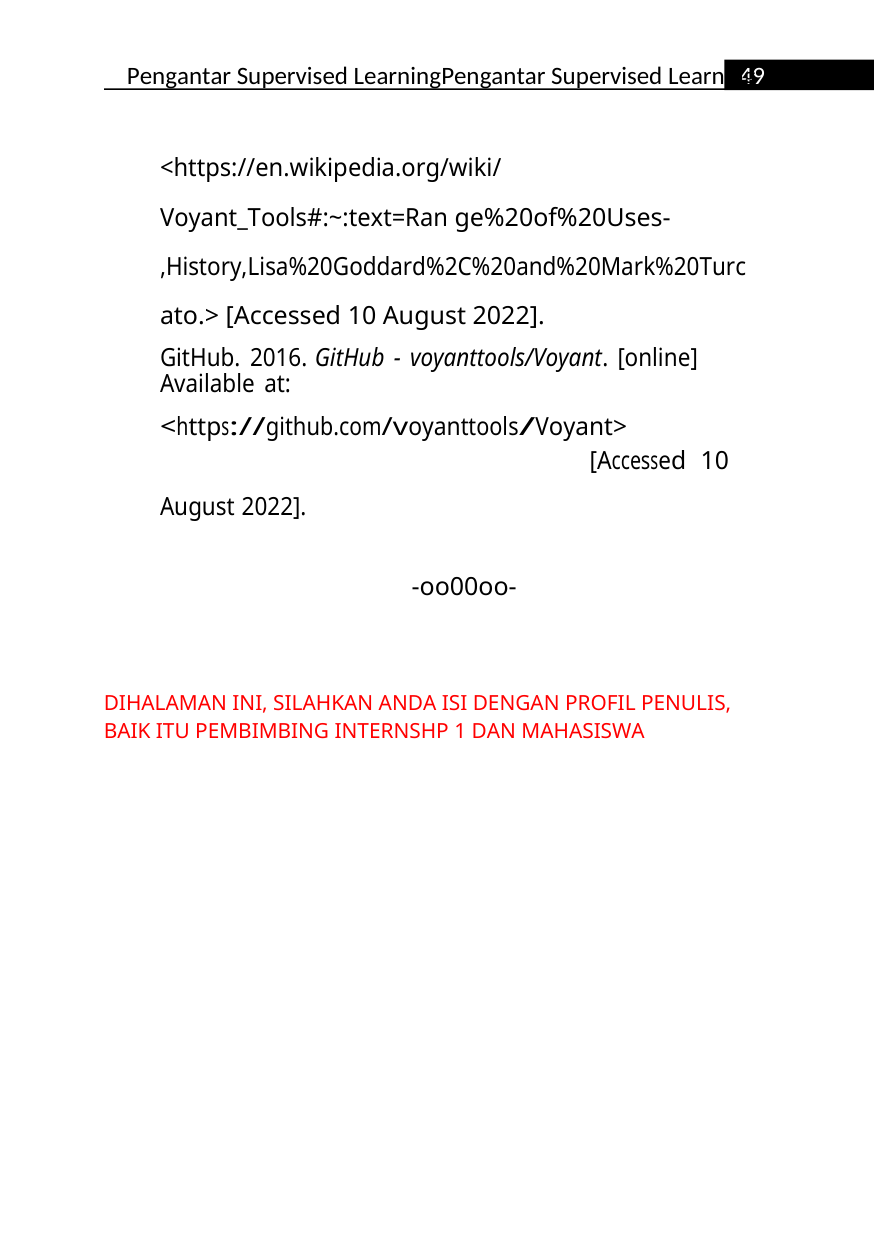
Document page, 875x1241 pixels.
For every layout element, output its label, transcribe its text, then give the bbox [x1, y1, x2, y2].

text DIHALAMAN INI, SILAHKAN ANDA ISI DENGAN PROFIL PENULIS, BAIK ITU PEMBIMBING INTERNSHP 1 DAN MAHASISWA [103, 688, 771, 745]
text -oo00oo- [160, 569, 768, 603]
text <https://en.wikipedia.org/wiki/Voyant_Tools#:~:text=Ran ge%20of%20Uses- [160, 150, 768, 233]
text GitHub. 2016. GitHub - voyanttools/Voyant. [online] Available at: [160, 346, 768, 398]
text <https://github.com/voyanttools/Voyant> [Accessed 10 [160, 409, 768, 477]
text ,History,Lisa%20Goddard%2C%20and%20Mark%20Turc ato.> [Accessed 10 August 2022]. [160, 249, 768, 331]
text August 2022]. [160, 489, 768, 523]
